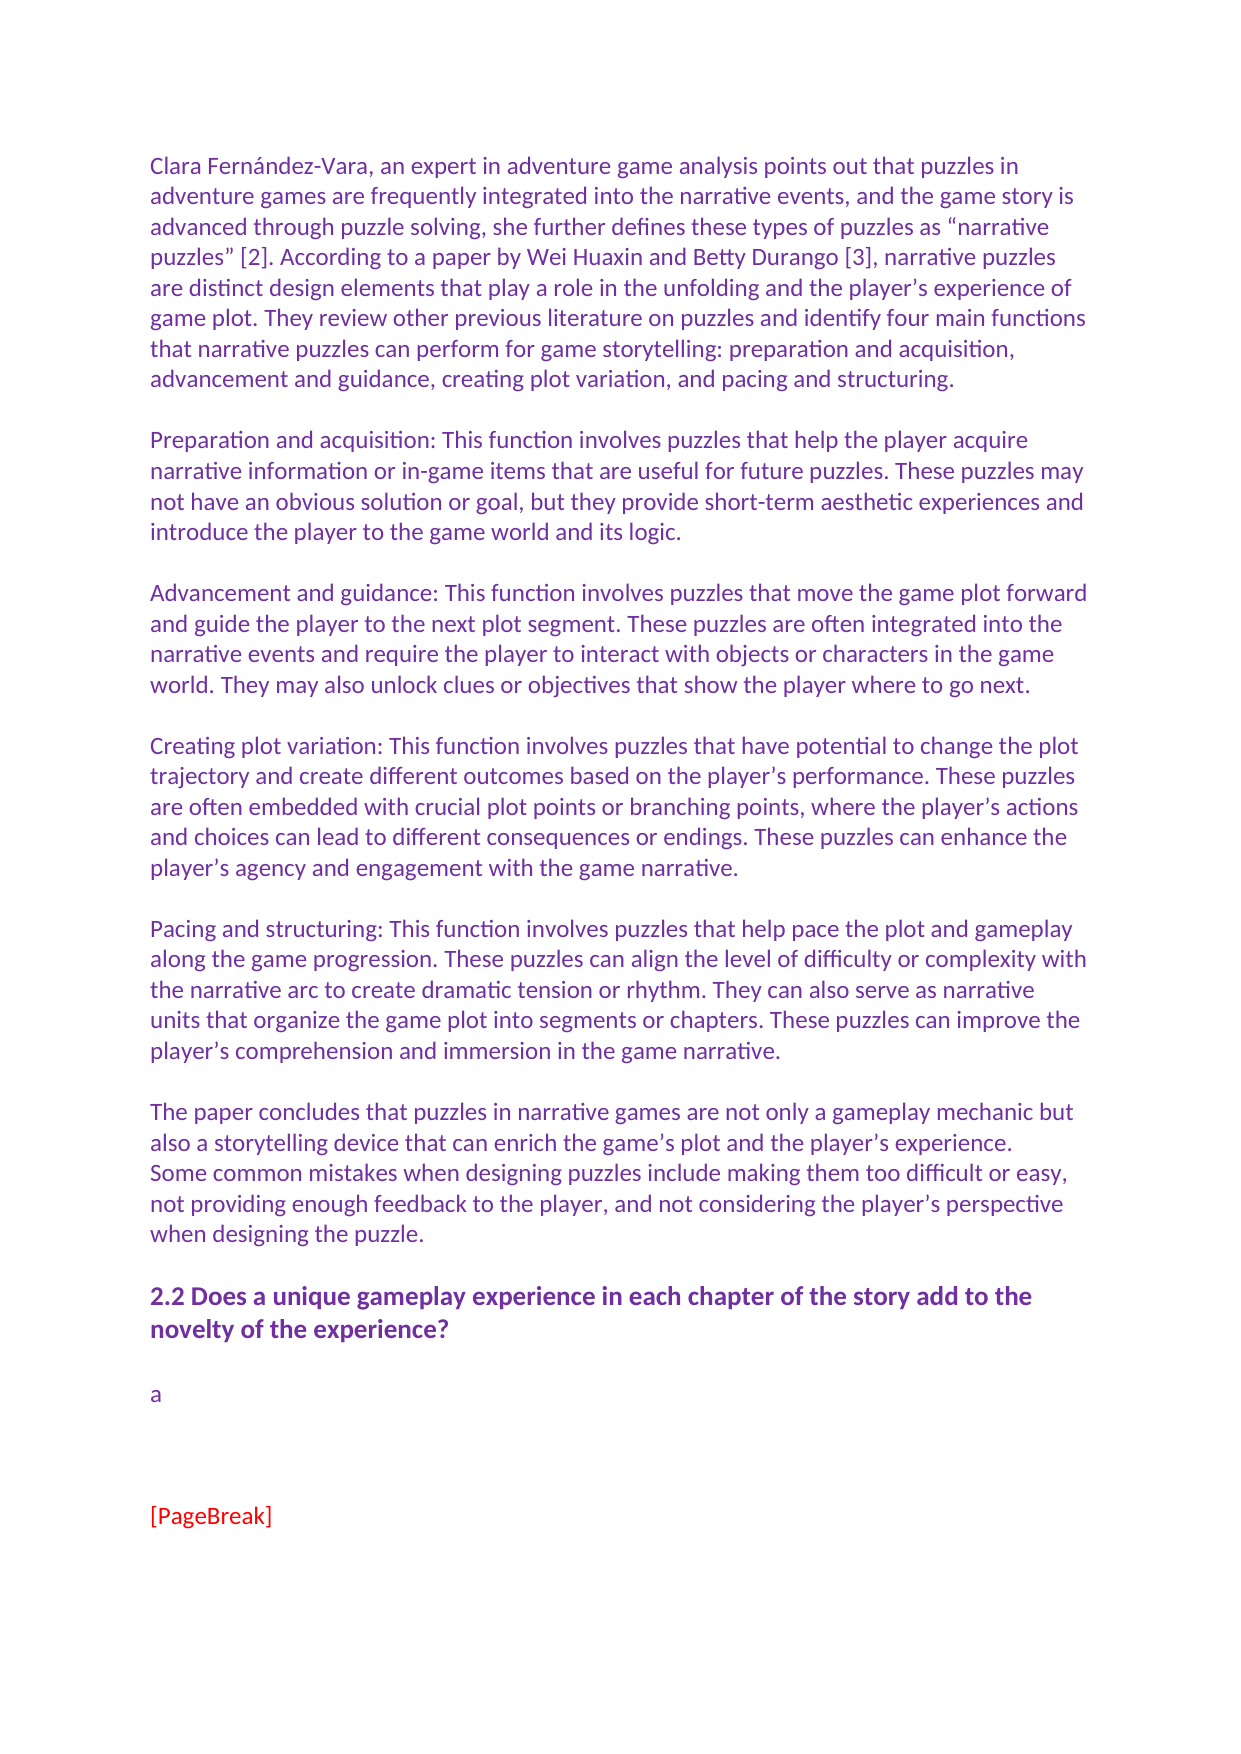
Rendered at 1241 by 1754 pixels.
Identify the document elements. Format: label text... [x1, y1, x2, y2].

text [PageBreak] [150, 1500, 1090, 1531]
text Pacing and structuring: This function involves puzzles that help pace the plot and gameplay along the game progression. These puzzles can align the level of difficulty or complexity with the narrative arc to create dramatic tension or rhythm. They can also serve as narrative units that organize the game plot into segments or chapters. These puzzles can improve the player’s comprehension and immersion in the game narrative. [150, 913, 1090, 1066]
text Preparation and acquisition: This function involves puzzles that help the player acquire narrative information or in-game items that are useful for future puzzles. These puzzles may not have an obvious solution or goal, but they provide short-term aesthetic experiences and introduce the player to the game world and its logic. [150, 425, 1090, 547]
text Creating plot variation: This function involves puzzles that have potential to change the plot trajectory and create different outcomes based on the player’s performance. These puzzles are often embedded with crucial plot points or branching points, where the player’s actions and choices can lead to different consequences or endings. These puzzles can enhance the player’s agency and engagement with the game narrative. [150, 730, 1090, 882]
text 2.2 Does a unique gameplay experience in each chapter of the story add to the novelty of the experience? [150, 1279, 1090, 1345]
text Some common mistakes when designing puzzles include making them too difficult or easy, not providing enough feedback to the player, and not considering the player’s perspective when designing the puzzle. [150, 1157, 1090, 1249]
text a [150, 1378, 1090, 1409]
text Clara Fernández-Vara, an expert in adventure game analysis points out that puzzles in adventure games are frequently integrated into the narrative events, and the game story is advanced through puzzle solving, she further defines these types of puzzles as “narrative puzzles” [2]. According to a paper by Wei Huaxin and Betty Durango [3], narrative puzzles are distinct design elements that play a role in the unfolding and the player’s experience of game plot. They review other previous literature on puzzles and identify four main functions that narrative puzzles can perform for game storytelling: preparation and acquisition, advancement and guidance, creating plot variation, and pacing and structuring. [150, 150, 1090, 394]
text Advancement and guidance: This function involves puzzles that move the game plot forward and guide the player to the next plot segment. These puzzles are often integrated into the narrative events and require the player to interact with objects or characters in the game world. They may also unlock clues or objectives that show the player where to go next. [150, 577, 1090, 699]
text The paper concludes that puzzles in narrative games are not only a gameplay mechanic but also a storytelling device that can enrich the game’s plot and the player’s experience. [150, 1096, 1090, 1157]
